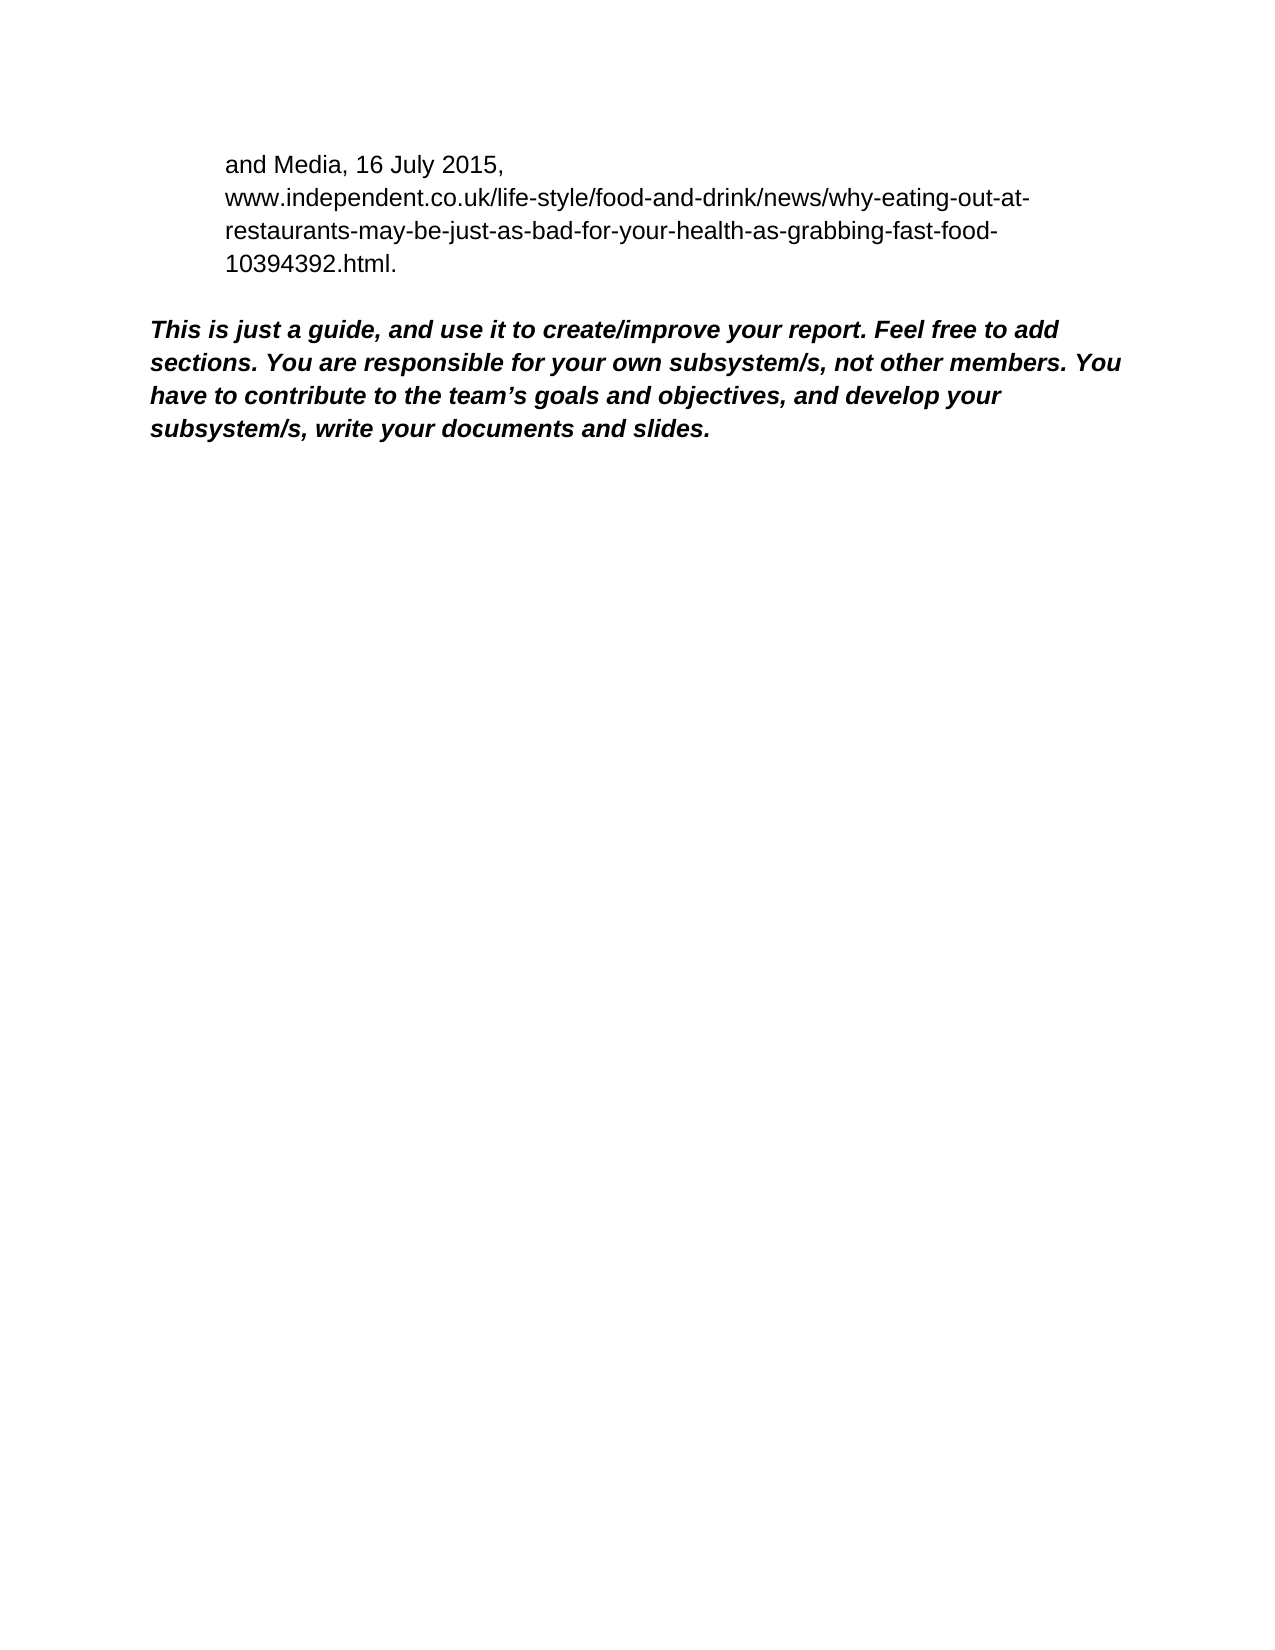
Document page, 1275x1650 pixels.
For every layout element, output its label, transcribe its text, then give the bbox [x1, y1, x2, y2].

text This is just a guide, and use it to create/improve your report. Feel free to add sections. You are responsible for your own subsystem/s, not other members. You have to contribute to the team’s goals and objectives, and develop your subsystem/s, write your documents and slides. [150, 315, 1125, 443]
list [187, 150, 1125, 278]
